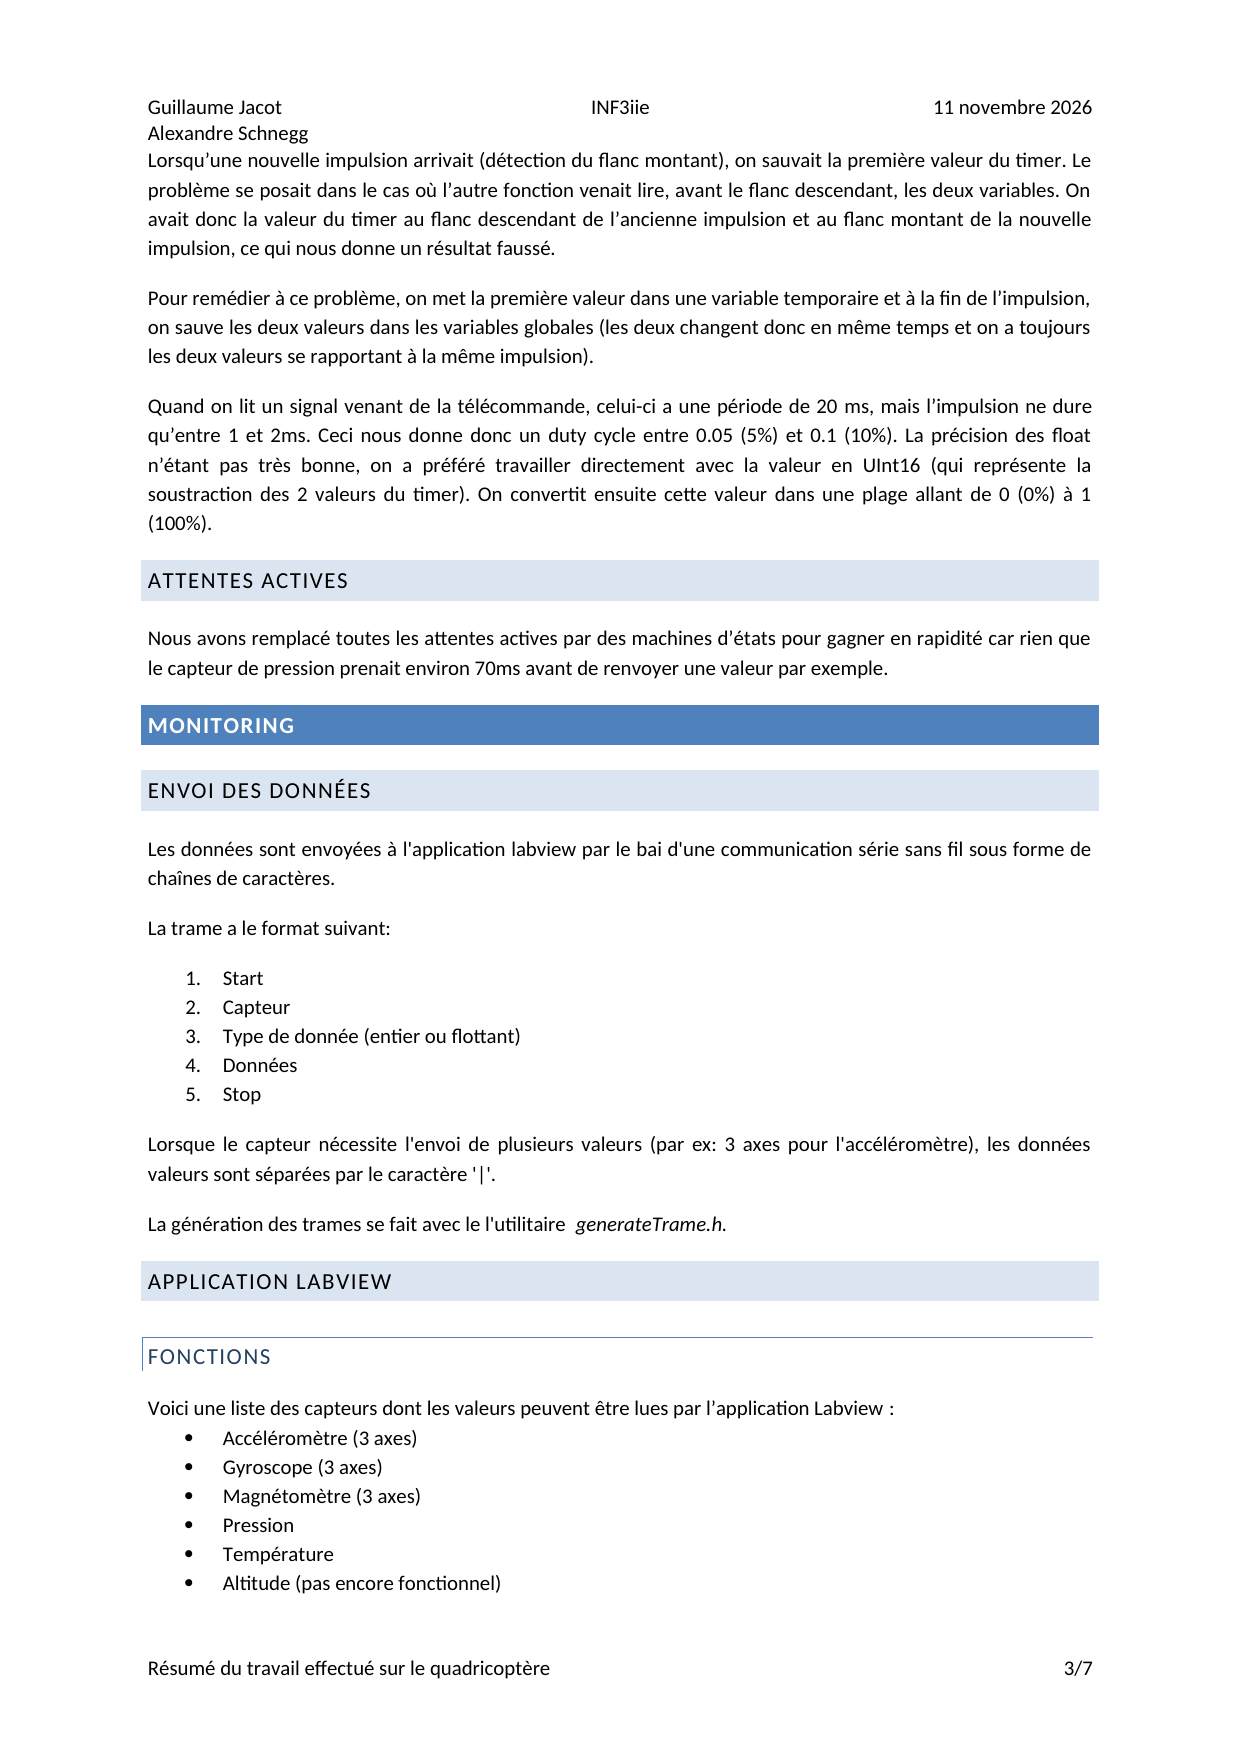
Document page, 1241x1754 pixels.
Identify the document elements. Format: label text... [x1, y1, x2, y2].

list Start [185, 965, 1093, 990]
subtitle Envoi des données [148, 777, 1093, 804]
list Type de donnée (entier ou flottant) [185, 1023, 1093, 1049]
list Accéléromètre (3 axes) [185, 1425, 1093, 1450]
text Quand on lit un signal venant de la télécommande, celui-ci a une période de 20 ms, mais l’impulsion ne dure qu’entre 1 et 2ms. Ceci nous donne donc un duty cycle entre 0.05 (5%) et 0.1 (10%). La précision des float n’étant pas très bonne, on a préféré travailler directement avec la valeur en UInt16 (qui représente la soustraction des 2 valeurs du timer). On convertit ensuite cette valeur dans une plage allant de 0 (0%) à 1 (100%). [148, 393, 1093, 536]
subtitle Application labview [148, 1267, 1093, 1295]
text Les données sont envoyées à l'application labview par le bai d'une communication série sans fil sous forme de chaînes de caractères. [148, 836, 1093, 890]
subtitle Monitoring [148, 711, 1093, 739]
text Voici une liste des capteurs dont les valeurs peuvent être lues par l’application Labview : [148, 1396, 1093, 1421]
text La génération des trames se fait avec le l'utilitaire generateTrame.h. [148, 1211, 1093, 1236]
list Stop [185, 1082, 1093, 1107]
list Pression [185, 1512, 1093, 1538]
list Données [185, 1052, 1093, 1078]
subtitle Fonctions [143, 1338, 1093, 1371]
list Gyroscope (3 axes) [185, 1454, 1093, 1479]
text Lorsqu’une nouvelle impulsion arrivait (détection du flanc montant), on sauvait la première valeur du timer. Le problème se posait dans le cas où l’autre fonction venait lire, avant le flanc descendant, les deux variables. On avait donc la valeur du timer au flanc descendant de l’ancienne impulsion et au flanc montant de la nouvelle impulsion, ce qui nous donne un résultat faussé. [148, 148, 1093, 261]
text La trame a le format suivant: [148, 915, 1093, 940]
list Capteur [185, 994, 1093, 1019]
list Magnétomètre (3 axes) [185, 1483, 1093, 1508]
list Altitude (pas encore fonctionnel) [185, 1571, 1093, 1596]
text Nous avons remplacé toutes les attentes actives par des machines d’états pour gagner en rapidité car rien que le capteur de pression prenait environ 70ms avant de renvoyer une valeur par exemple. [148, 626, 1093, 680]
subtitle Attentes actives [148, 566, 1093, 594]
list Température [185, 1541, 1093, 1567]
text Lorsque le capteur nécessite l'envoi de plusieurs valeurs (par ex: 3 axes pour l'accéléromètre), les données valeurs sont séparées par le caractère '|'. [148, 1132, 1093, 1186]
text Pour remédier à ce problème, on met la première valeur dans une variable temporaire et à la fin de l’impulsion, on sauve les deux valeurs dans les variables globales (les deux changent donc en même temps et on a toujours les deux valeurs se rapportant à la même impulsion). [148, 285, 1093, 369]
